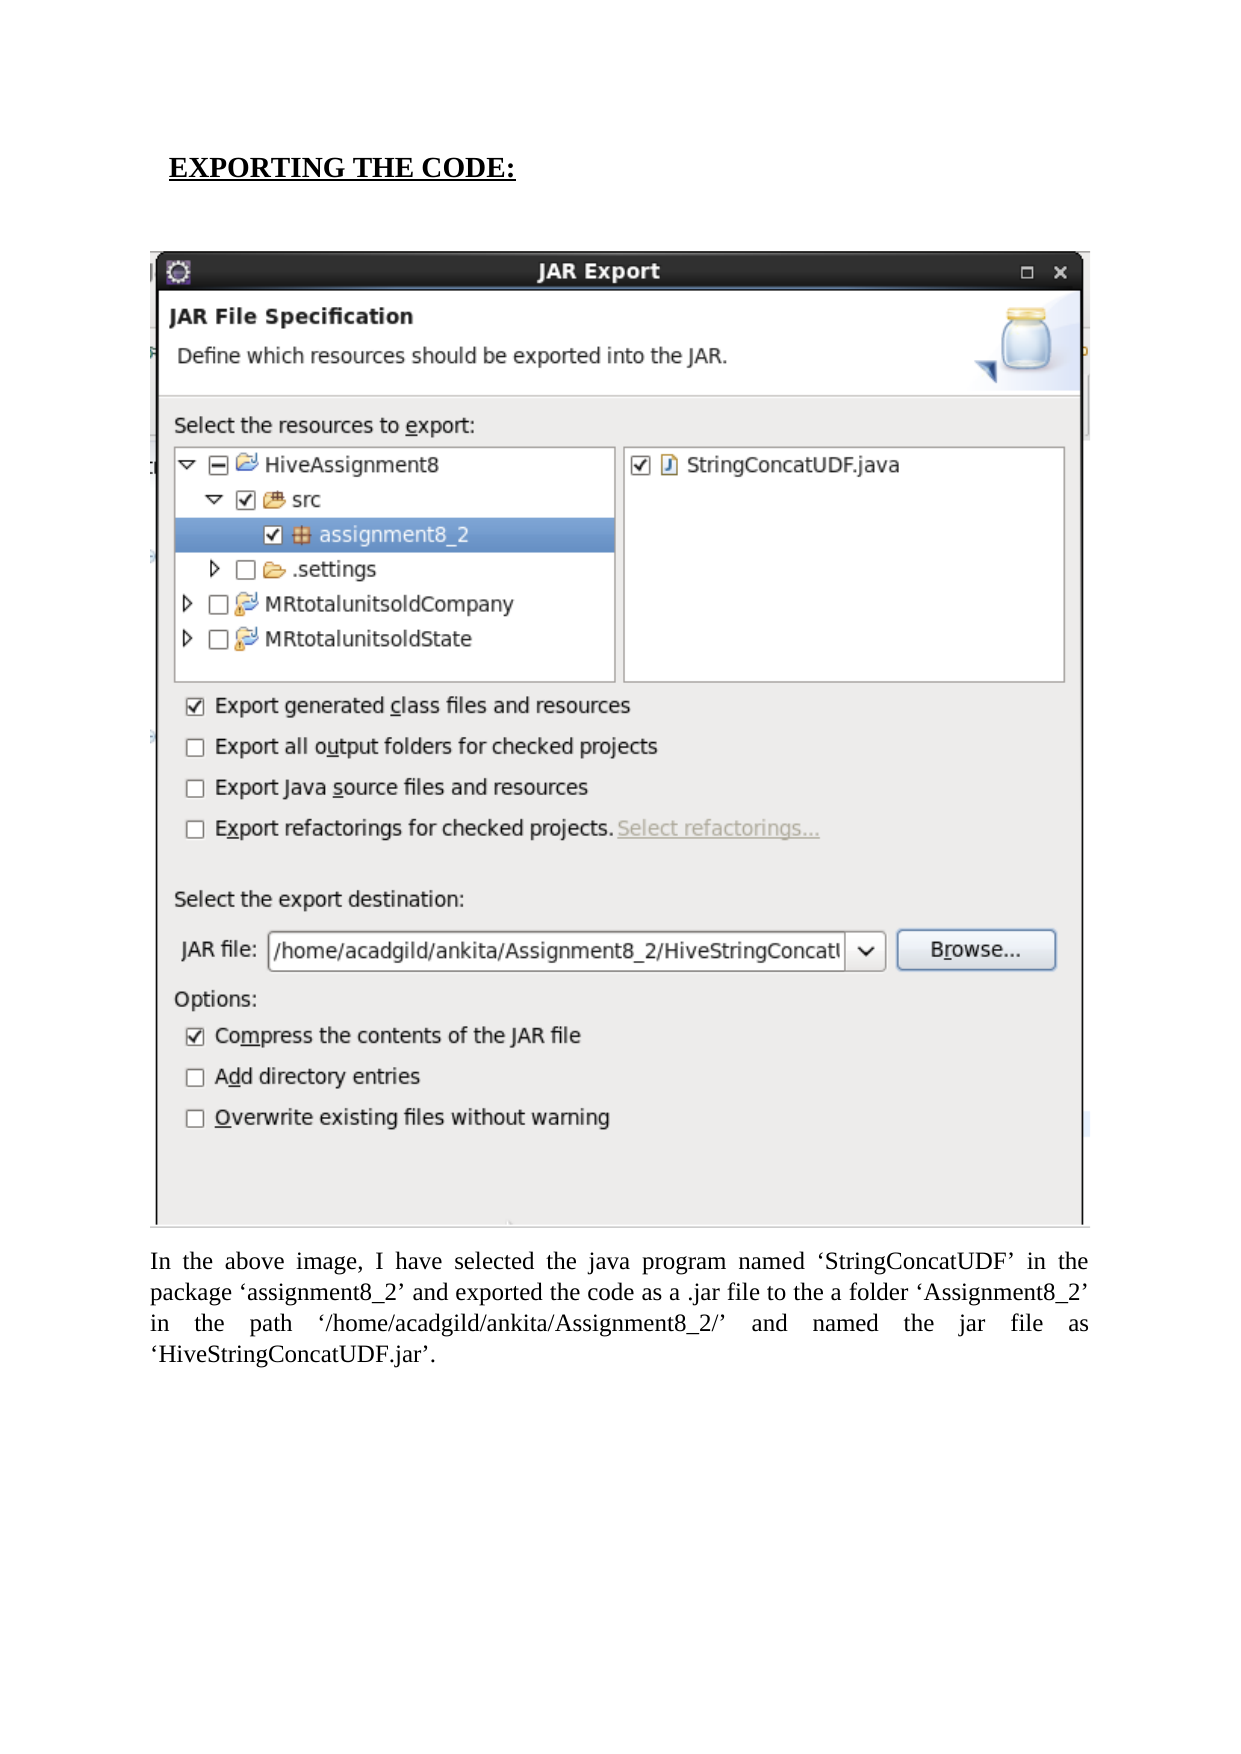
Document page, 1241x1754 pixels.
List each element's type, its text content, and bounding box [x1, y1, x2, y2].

picture [150, 251, 1091, 1228]
text In the above image, I have selected the java program named ‘StringConcatUDF’ in the package ‘assignment8_2’ and exported the code as a .jar file to the a folder ‘Assignment8_2’ in the path ‘/home/acadgild/ankita/Assignment8_2/’ and named the jar file as ‘HiveStringConcatUDF.jar’. [150, 1246, 1090, 1368]
text EXPORTING THE CODE: [150, 150, 1090, 183]
